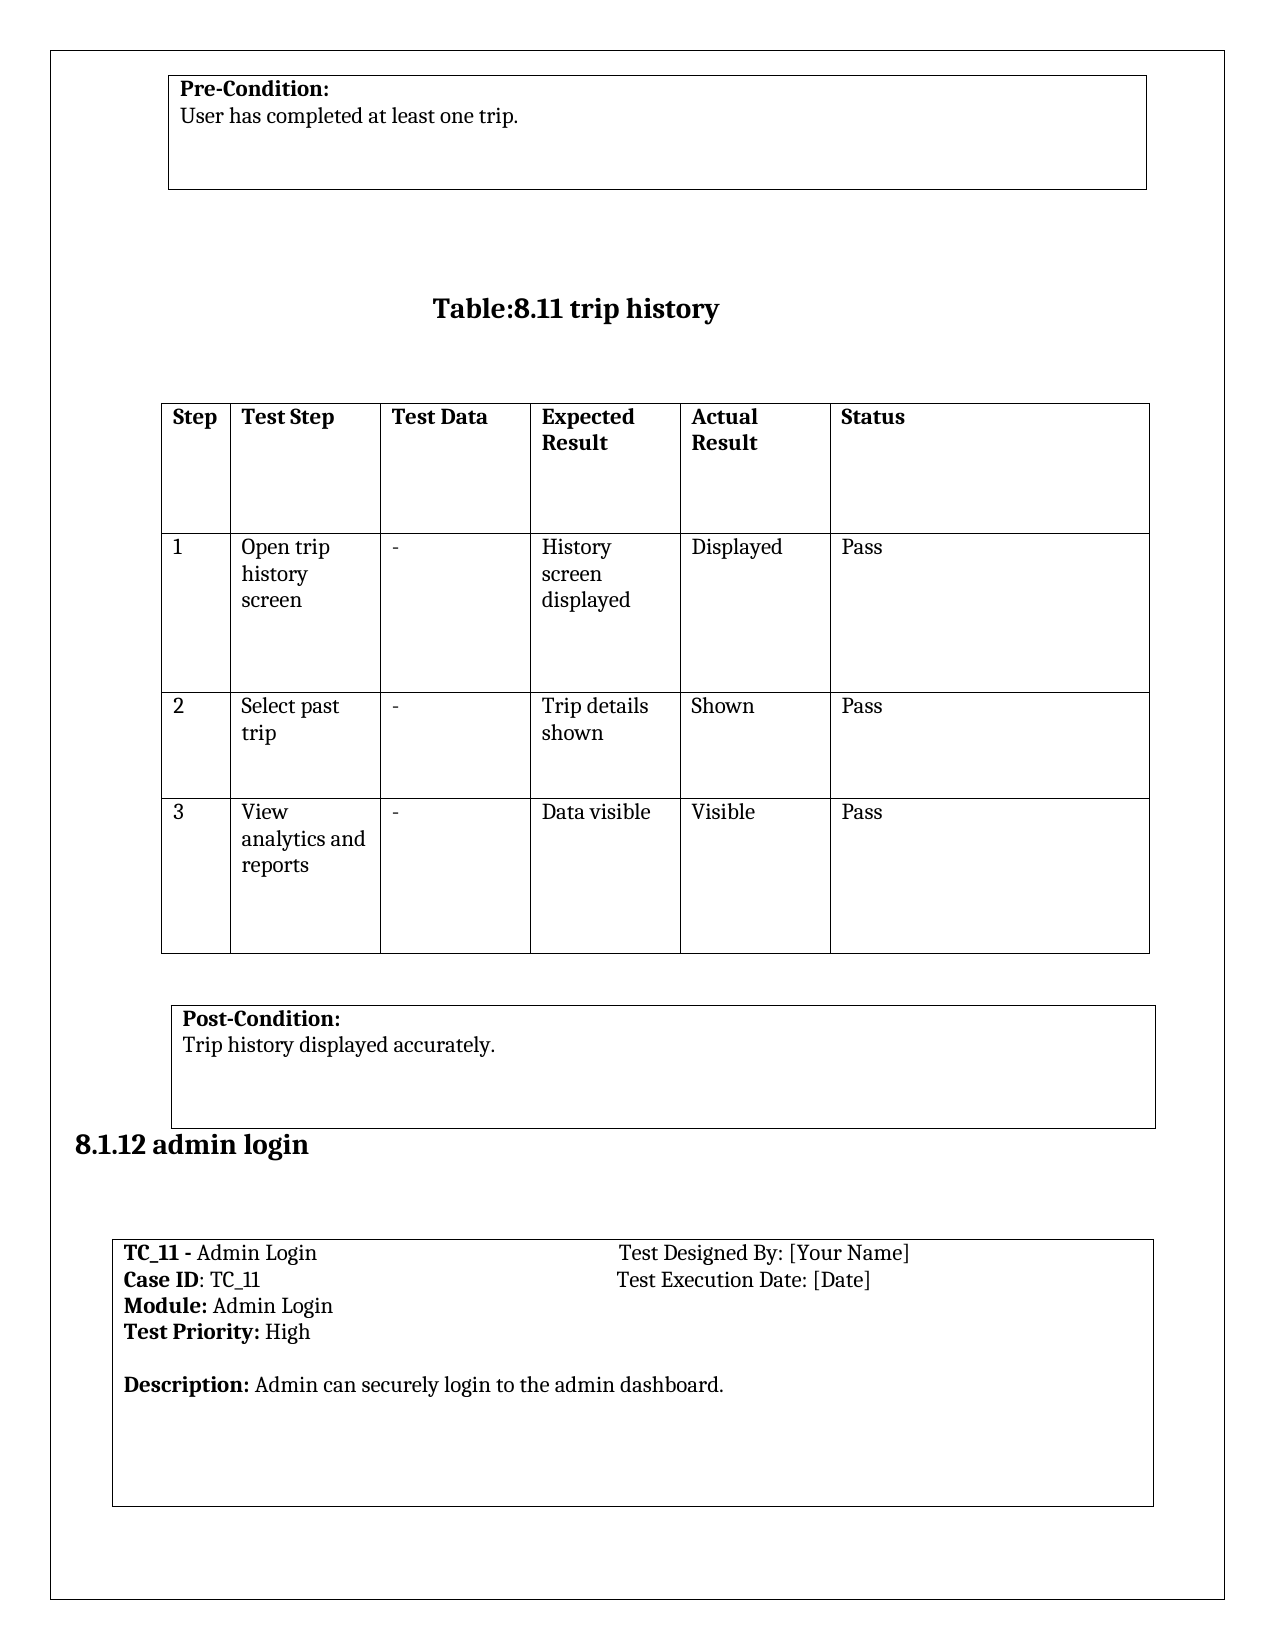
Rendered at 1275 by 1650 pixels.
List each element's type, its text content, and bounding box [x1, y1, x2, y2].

text 8.1.12 admin login [75, 1128, 1200, 1162]
table_cell Displayed [681, 534, 830, 692]
table_header Test Step [231, 404, 380, 533]
table_cell - [381, 693, 530, 798]
table_header Step [162, 404, 230, 533]
table_cell 3 [162, 799, 230, 953]
table_cell Visible [681, 799, 830, 953]
table_cell Data visible [531, 799, 680, 953]
table_header Pre-Condition: User has completed at least one trip. [169, 76, 1146, 189]
table_header Post-Condition: Trip history displayed accurately. [172, 1006, 1155, 1127]
table_header Expected Result [531, 404, 680, 533]
table_cell Open trip history screen [231, 534, 380, 692]
table_cell 1 [162, 534, 230, 692]
table_header Status [831, 404, 1149, 533]
table_cell Pass [831, 534, 1149, 692]
table_cell Select past trip [231, 693, 380, 798]
text Table:8.11 trip history [75, 292, 1200, 326]
table_cell 2 [162, 693, 230, 798]
table_cell Pass [831, 693, 1149, 798]
table_cell Trip details shown [531, 693, 680, 798]
table_header Test Data [381, 404, 530, 533]
table_header Actual Result [681, 404, 830, 533]
table_cell - [381, 799, 530, 953]
table_cell History screen displayed [531, 534, 680, 692]
table_cell - [381, 534, 530, 692]
table_cell View analytics and reports [231, 799, 380, 953]
table_header TC_11 - Admin Login Test Designed By: [Your Name] Case ID: TC_11 Test Execution Date: [Date] Module: Admin Login Test Priority: High Description: Admin can securely login to the admin dashboard. [113, 1240, 1153, 1506]
table_cell Shown [681, 693, 830, 798]
table_cell Pass [831, 799, 1149, 953]
